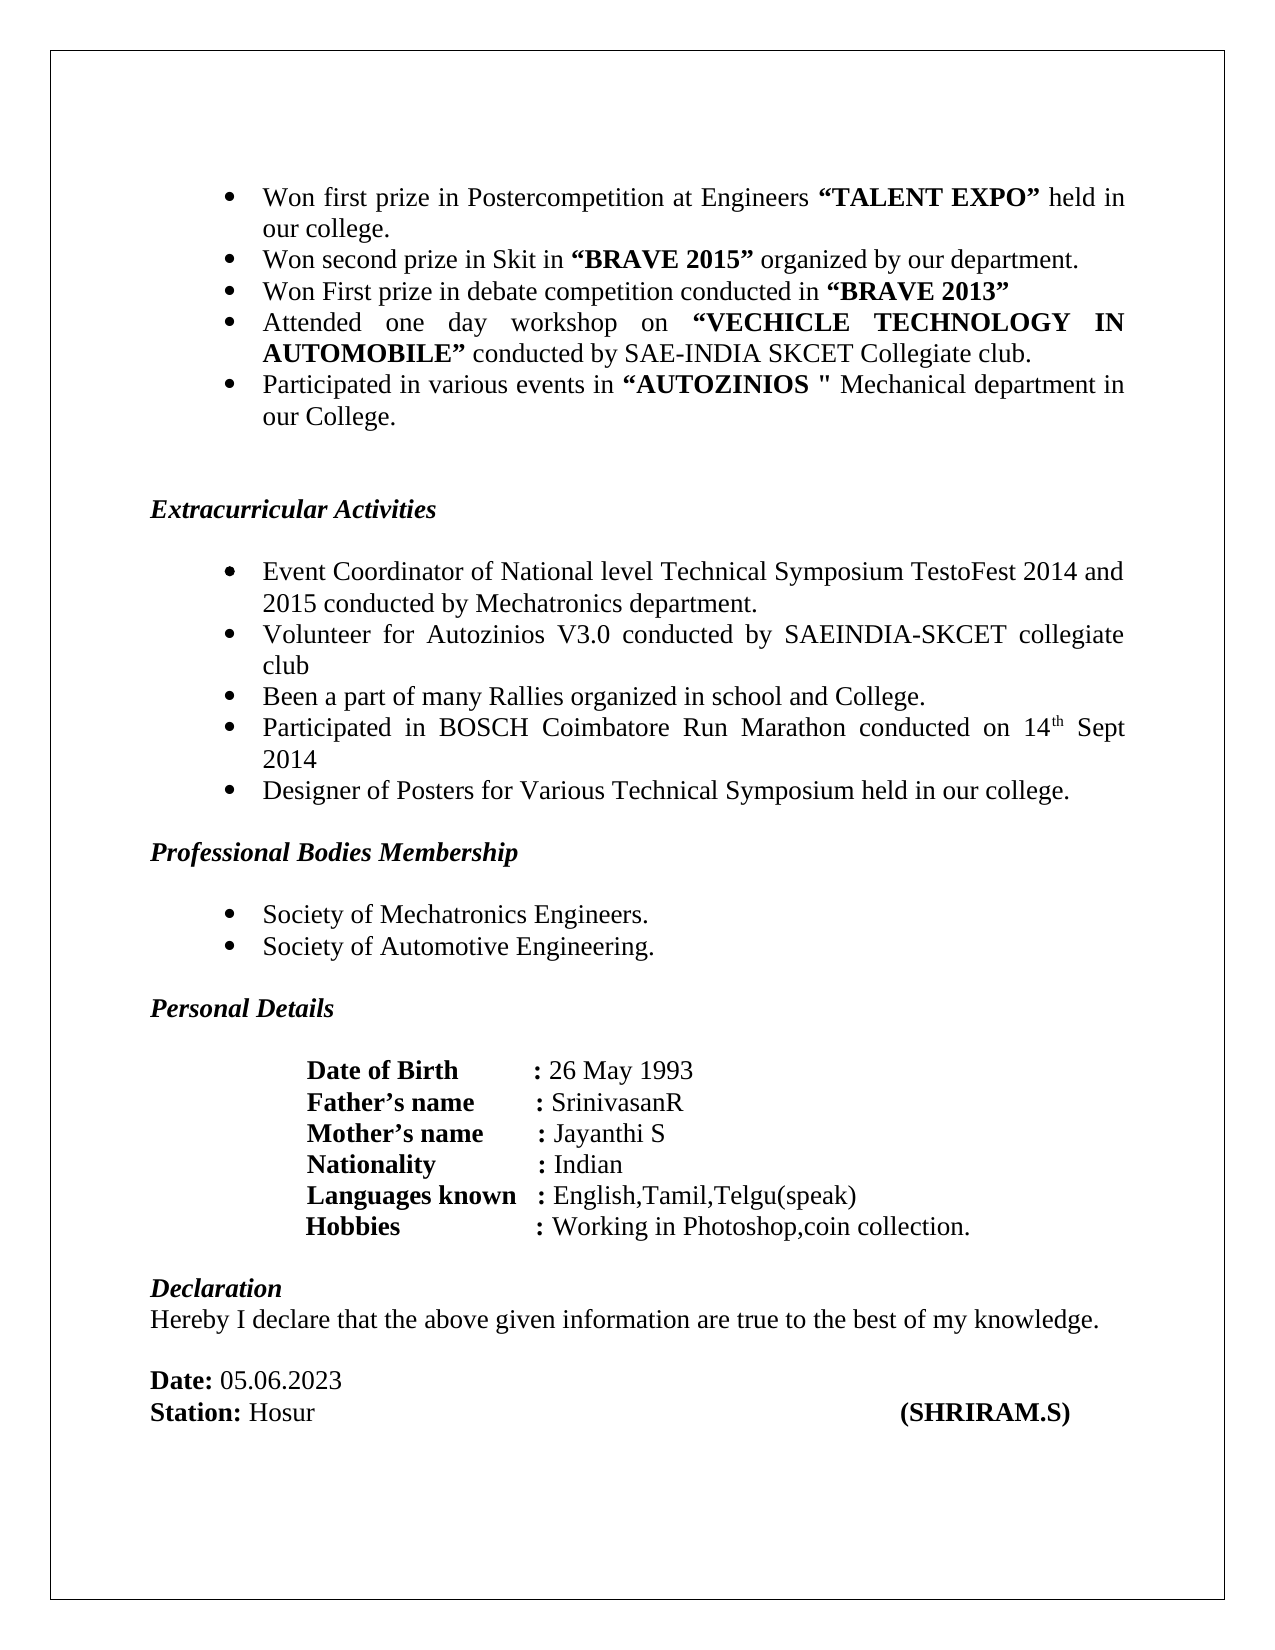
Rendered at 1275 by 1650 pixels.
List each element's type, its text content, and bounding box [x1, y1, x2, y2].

text Station: Hosur (SHRIRAM.S) [150, 1396, 1125, 1427]
text Extracurricular Activities [150, 493, 1125, 524]
text Personal Details [150, 992, 1125, 1023]
text Hereby I declare that the above given information are true to the best of my knowledge. [150, 1304, 1125, 1335]
list Volunteer for Autozinios V3.0 conducted by SAEINDIA-SKCET collegiate club [225, 618, 1125, 680]
list Won First prize in debate competition conducted in “BRAVE 2013” [225, 275, 1125, 306]
list Designer of Posters for Various Technical Symposium held in our college. [225, 774, 1125, 805]
text Date: 05.06.2023 [150, 1363, 1125, 1396]
list Been a part of many Rallies organized in school and College. [225, 680, 1125, 711]
list Event Coordinator of National level Technical Symposium TestoFest 2014 and 2015 conducted by Mechatronics department. [225, 555, 1125, 618]
list Mother’s name : Jayanthi S [300, 1117, 1125, 1148]
list Participated in BOSCH Coimbatore Run Marathon conducted on 14th Sept 2014 [225, 711, 1125, 774]
text Hobbies : Working in Photoshop,coin collection. [150, 1210, 1125, 1241]
list Languages known : English,Tamil,Telgu(speak) [300, 1179, 1125, 1210]
list Society of Mechatronics Engineers. [225, 898, 1125, 930]
list Attended one day workshop on “VECHICLE TECHNOLOGY IN AUTOMOBILE” conducted by SAE-INDIA SKCET Collegiate club. [225, 306, 1125, 368]
list Won second prize in Skit in “BRAVE 2015” organized by our department. [225, 243, 1125, 275]
list Father’s name : SrinivasanR [300, 1086, 1125, 1117]
list Nationality : Indian [300, 1148, 1125, 1179]
list Participated in various events in “AUTOZINIOS " Mechanical department in our College. [225, 368, 1125, 431]
text Professional Bodies Membership [150, 836, 1125, 867]
text Declaration [150, 1272, 1125, 1304]
list Society of Automotive Engineering. [225, 930, 1125, 961]
list Date of Birth : 26 May 1993 [300, 1054, 1125, 1086]
list Won first prize in Postercompetition at Engineers “TALENT EXPO” held in our college. [225, 181, 1125, 243]
